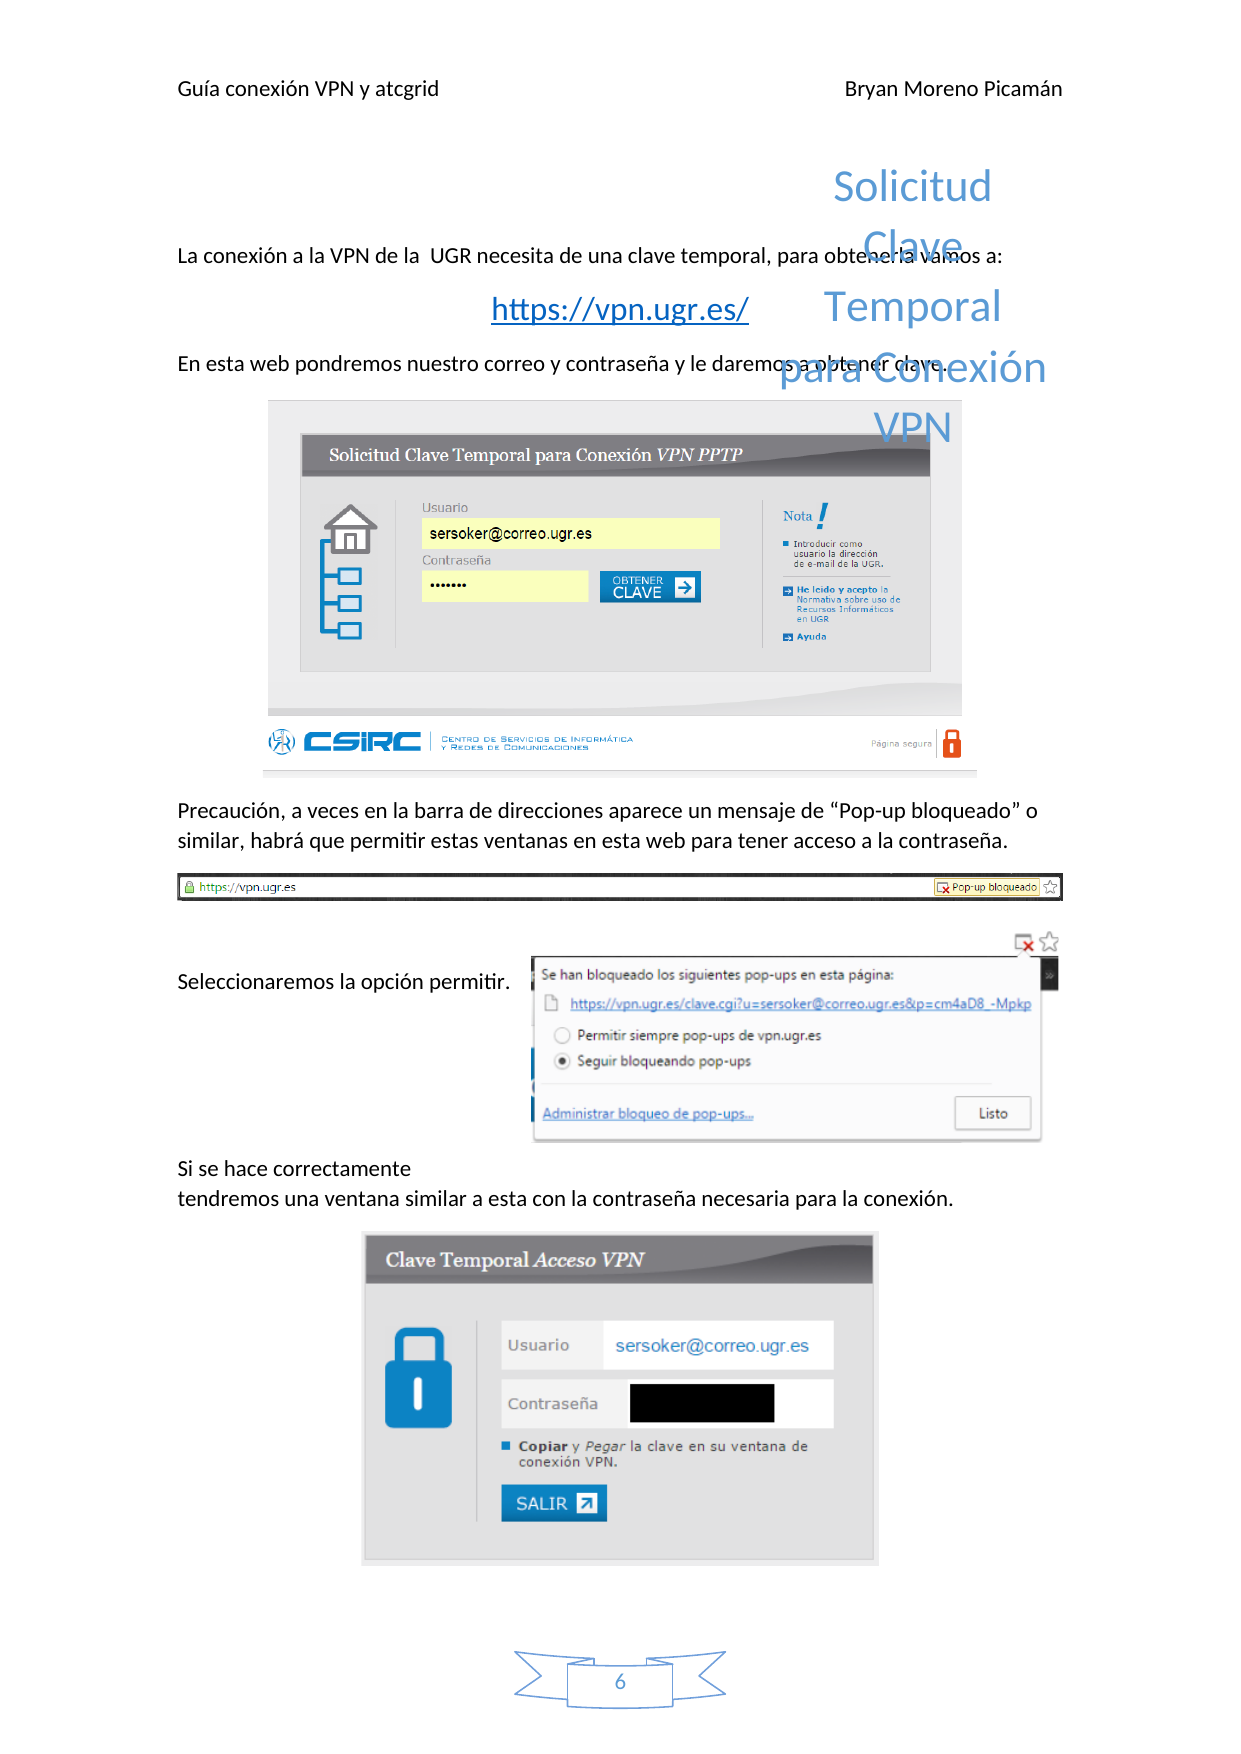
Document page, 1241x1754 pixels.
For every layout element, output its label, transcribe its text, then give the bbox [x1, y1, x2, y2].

text Precaución, a veces en la barra de direcciones aparece un mensaje de “Pop-up bloqueado” o similar, habrá que permitir estas ventanas en esta web para tener acceso a la contraseña. [177, 796, 1063, 854]
text Si se hace correctamente tendremos una ventana similar a esta con la contraseña necesaria para la conexión. [177, 1154, 1063, 1213]
picture [262, 395, 978, 778]
text En esta web pondremos nuestro correo y contraseña y le daremos a obtener clave. [177, 349, 1063, 377]
picture [361, 1231, 879, 1566]
text Seleccionaremos la opción permitir. [177, 967, 531, 995]
text La conexión a la VPN de la UGR necesita de una clave temporal, para obtenerla vamos a: [177, 241, 1063, 269]
text https://vpn.ugr.es/ [177, 288, 1063, 329]
picture [177, 873, 1063, 901]
picture [531, 930, 1059, 1143]
